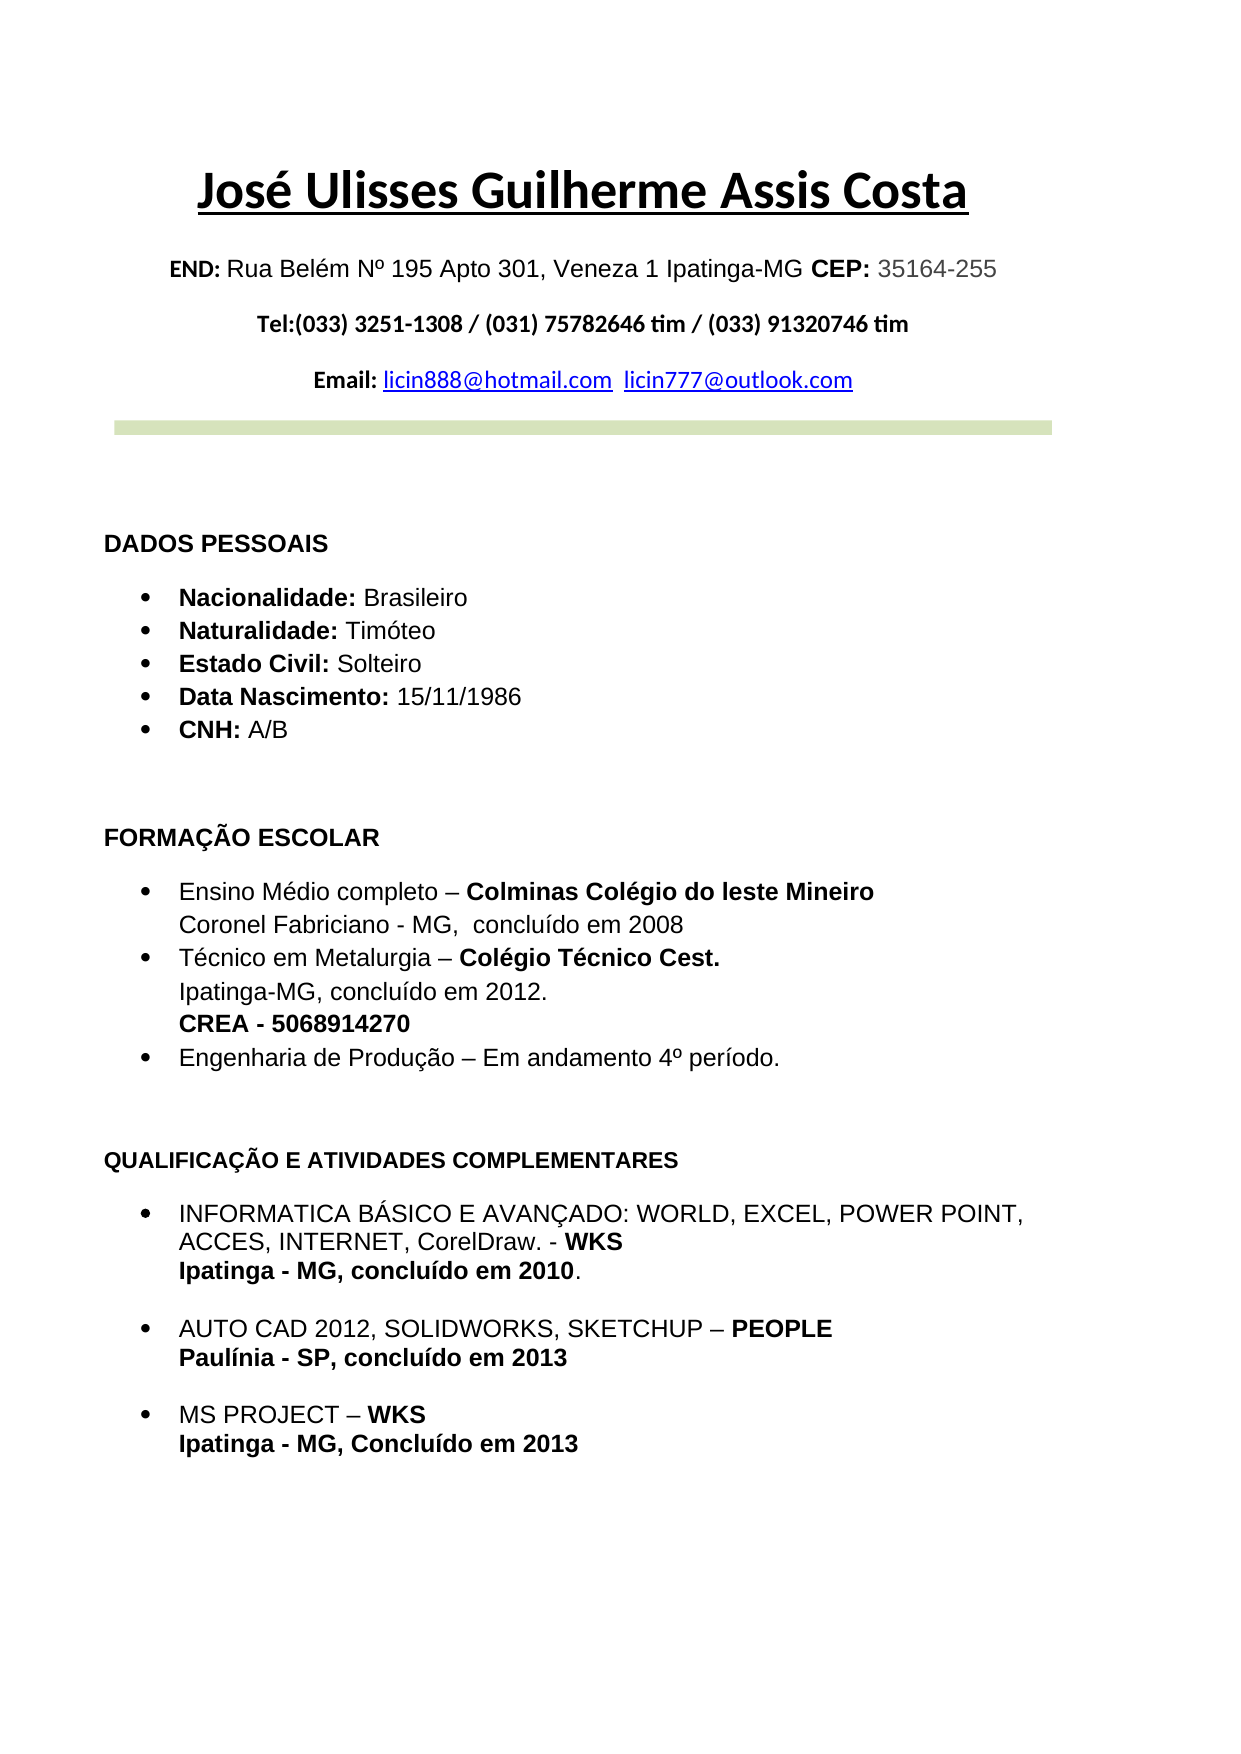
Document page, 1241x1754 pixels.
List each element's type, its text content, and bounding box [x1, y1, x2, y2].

list Técnico em Metalurgia – Colégio Técnico Cest. [141, 943, 1063, 972]
list CNH: A/B [141, 716, 1063, 744]
text FORMAÇÃO ESCOLAR [103, 823, 1063, 852]
list AUTO CAD 2012, SOLIDWORKS, SKETCHUP – PEOPLE [141, 1314, 1063, 1342]
list Nacionalidade: Brasileiro [141, 583, 1063, 612]
text Tel:(033) 3251-1308 / (031) 75782646 tim / (033) 91320746 tim [103, 309, 1063, 339]
list Paulínia - SP, concluído em 2013 [178, 1342, 1063, 1371]
text José Ulisses Guilherme Assis Costa [103, 156, 1063, 222]
list Engenharia de Produção – Em andamento 4º período. [141, 1042, 1063, 1071]
text END: Rua Belém Nº 195 Apto 301, Veneza 1 Ipatinga-MG CEP: 35164-255 [29, 253, 1063, 283]
text DADOS PESSOAIS [103, 529, 1063, 558]
list Ipatinga - MG, concluído em 2010. [178, 1256, 1063, 1285]
list Naturalidade: Timóteo [141, 616, 1063, 645]
list MS PROJECT – WKS [141, 1400, 1063, 1429]
list Data Nascimento: 15/11/1986 [141, 682, 1063, 711]
list CREA - 5068914270 [178, 1009, 1063, 1038]
text Email: licin888@hotmail.com licin777@outlook.com [103, 364, 1063, 395]
list INFORMATICA BÁSICO E AVANÇADO: WORLD, EXCEL, POWER POINT, ACCES, INTERNET, CorelDraw. - WKS [141, 1198, 1063, 1256]
list Estado Civil: Solteiro [141, 649, 1063, 678]
list Ensino Médio completo – Colminas Colégio do leste Mineiro [141, 877, 1063, 906]
list Coronel Fabriciano - MG, concluído em 2008 [178, 910, 1063, 939]
text QUALIFICAÇÃO E ATIVIDADES COMPLEMENTARES [103, 1147, 1063, 1174]
list Ipatinga - MG, Concluído em 2013 [178, 1429, 1063, 1458]
list Ipatinga-MG, concluído em 2012. [178, 976, 1063, 1005]
